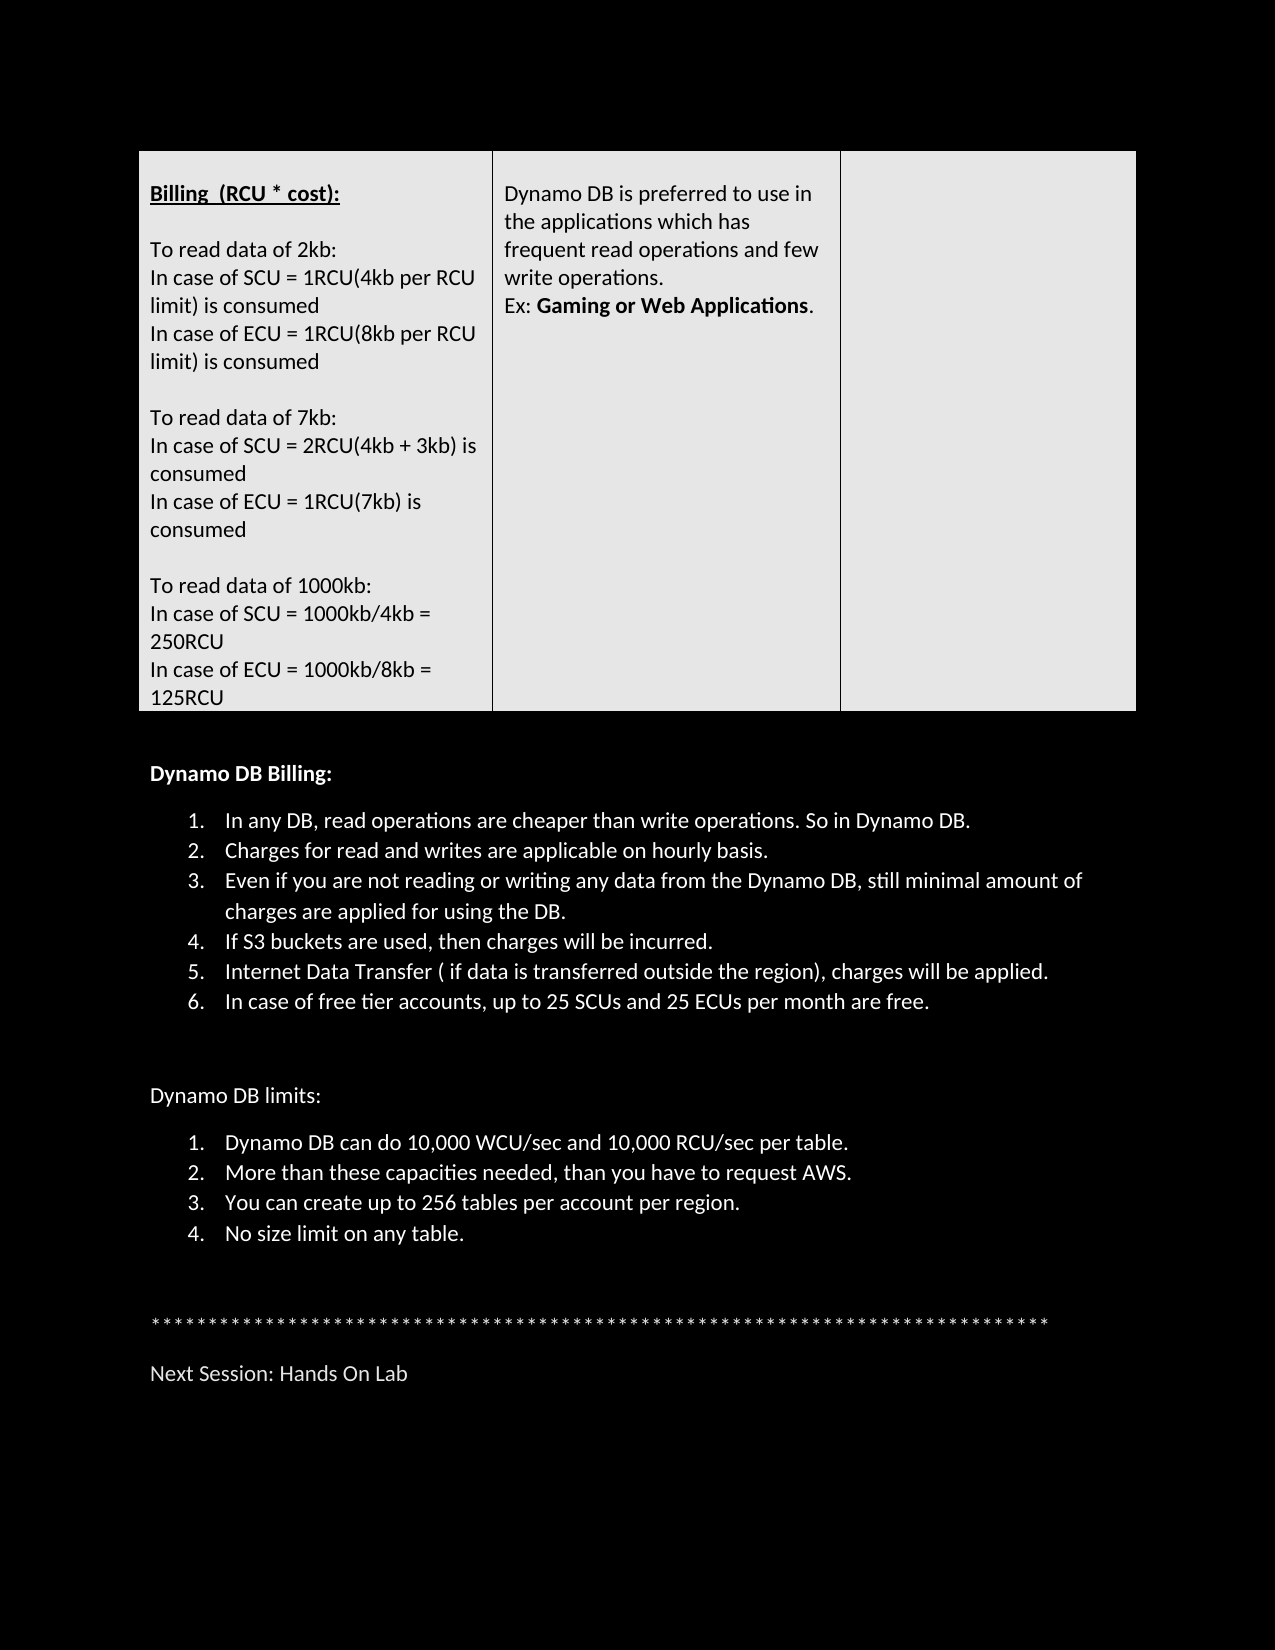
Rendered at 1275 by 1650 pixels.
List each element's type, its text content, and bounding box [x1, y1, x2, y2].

list Internet Data Transfer ( if data is transferred outside the region), charges will be applied. [187, 957, 1125, 985]
text ******************************************************************************* [150, 1312, 1125, 1341]
table_cell Billing (RCU * cost): To read data of 2kb: In case of SCU = 1RCU(4kb per RCU limit) is consumed In case of ECU = 1RCU(8kb per RCU limit) is consumed To read data of 7kb: In case of SCU = 2RCU(4kb + 3kb) is consumed In case of ECU = 1RCU(7kb) is consumed To read data of 1000kb: In case of SCU = 1000kb/4kb = 250RCU In case of ECU = 1000kb/8kb = 125RCU [139, 151, 492, 711]
table_cell Dynamo DB is preferred to use in the applications which has frequent read operations and few write operations. Ex: Gaming or Web Applications. [493, 151, 840, 711]
list Charges for read and writes are applicable on hourly basis. [187, 836, 1125, 864]
table_cell [841, 151, 1136, 711]
text Dynamo DB Billing: [150, 759, 1125, 787]
list In any DB, read operations are cheaper than write operations. So in Dynamo DB. [187, 806, 1125, 834]
list Dynamo DB can do 10,000 WCU/sec and 10,000 RCU/sec per table. [187, 1128, 1125, 1156]
list No size limit on any table. [187, 1219, 1125, 1247]
text Next Session: Hands On Lab [150, 1359, 1125, 1387]
list Even if you are not reading or writing any data from the Dynamo DB, still minimal amount of charges are applied for using the DB. [187, 867, 1125, 925]
list If S3 buckets are used, then charges will be incurred. [187, 927, 1125, 955]
list In case of free tier accounts, up to 25 SCUs and 25 ECUs per month are free. [187, 987, 1125, 1016]
list More than these capacities needed, than you have to request AWS. [187, 1158, 1125, 1186]
list You can create up to 256 tables per account per region. [187, 1188, 1125, 1217]
text Dynamo DB limits: [150, 1081, 1125, 1109]
